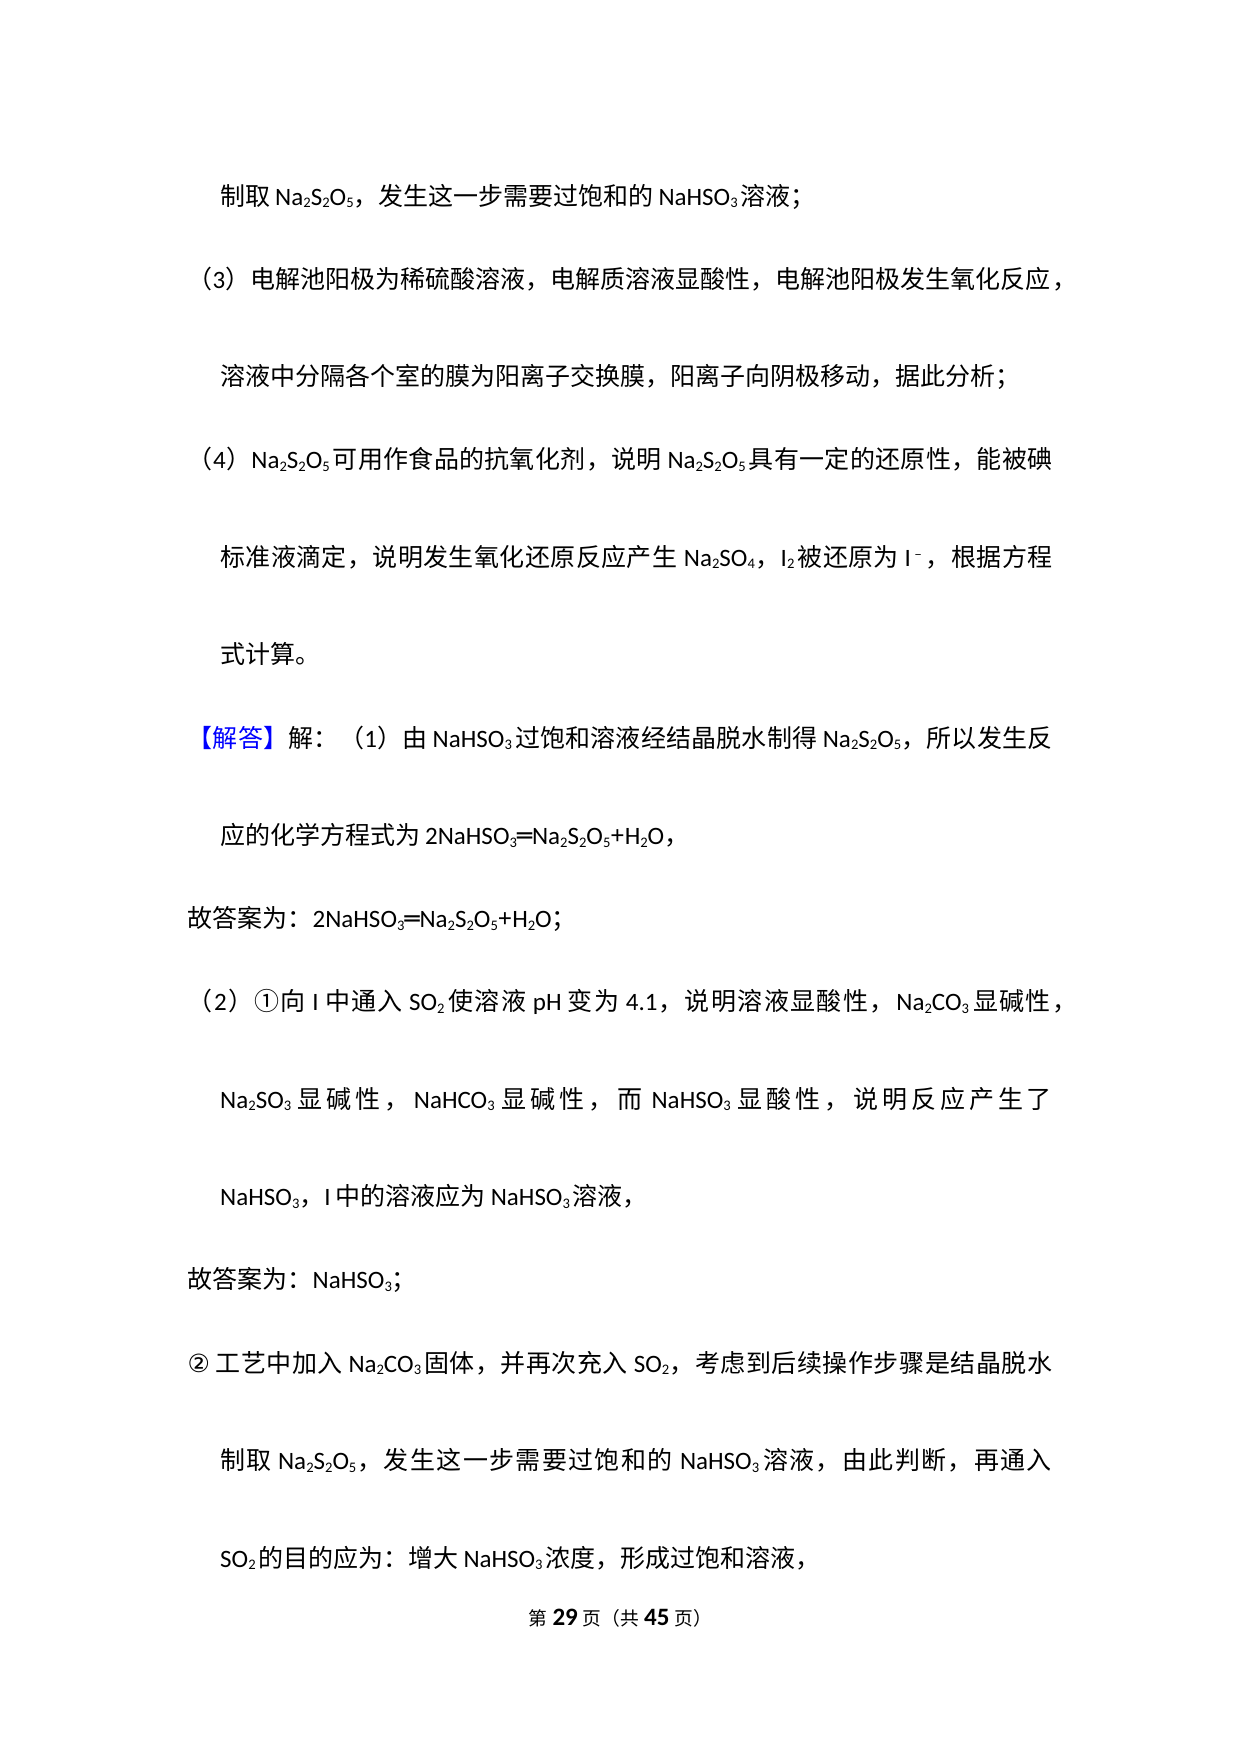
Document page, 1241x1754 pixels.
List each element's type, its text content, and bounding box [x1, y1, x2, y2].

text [187, 162, 1053, 227]
text （4）Na2S2O5可用作食品的抗氧化剂，说明Na2S2O5具有一定的还原性，能被碘标准液滴定，说明发生氧化还原反应产生Na2SO4，I2被还原为I﹣，根据方程式计算。 [187, 426, 1053, 686]
text 【解答】解：（1）由NaHSO3过饱和溶液经结晶脱水制得Na2S2O5，所以发生反应的化学方程式为2NaHSO3═Na2S2O5+H2O， [187, 704, 1053, 866]
text ②工艺中加入Na2CO3固体，并再次充入SO2，考虑到后续操作步骤是结晶脱水制取Na2S2O5，发生这一步需要过饱和的NaHSO3溶液，由此判断，再通入SO2的目的应为：增大NaHSO3浓度，形成过饱和溶液， [187, 1329, 1053, 1589]
text 故答案为：NaHSO3； [187, 1246, 1053, 1311]
text （2）①向I中通入SO2使溶液pH变为4.1，说明溶液显酸性，Na2CO3显碱性，Na2SO3显碱性，NaHCO3显碱性，而NaHSO3显酸性，说明反应产生了NaHSO3，I中的溶液应为NaHSO3溶液， [187, 967, 1053, 1227]
text （3）电解池阳极为稀硫酸溶液，电解质溶液显酸性，电解池阳极发生氧化反应，溶液中分隔各个室的膜为阳离子交换膜，阳离子向阴极移动，据此分析； [187, 245, 1053, 407]
text 故答案为：2NaHSO3═Na2S2O5+H2O； [187, 884, 1053, 949]
